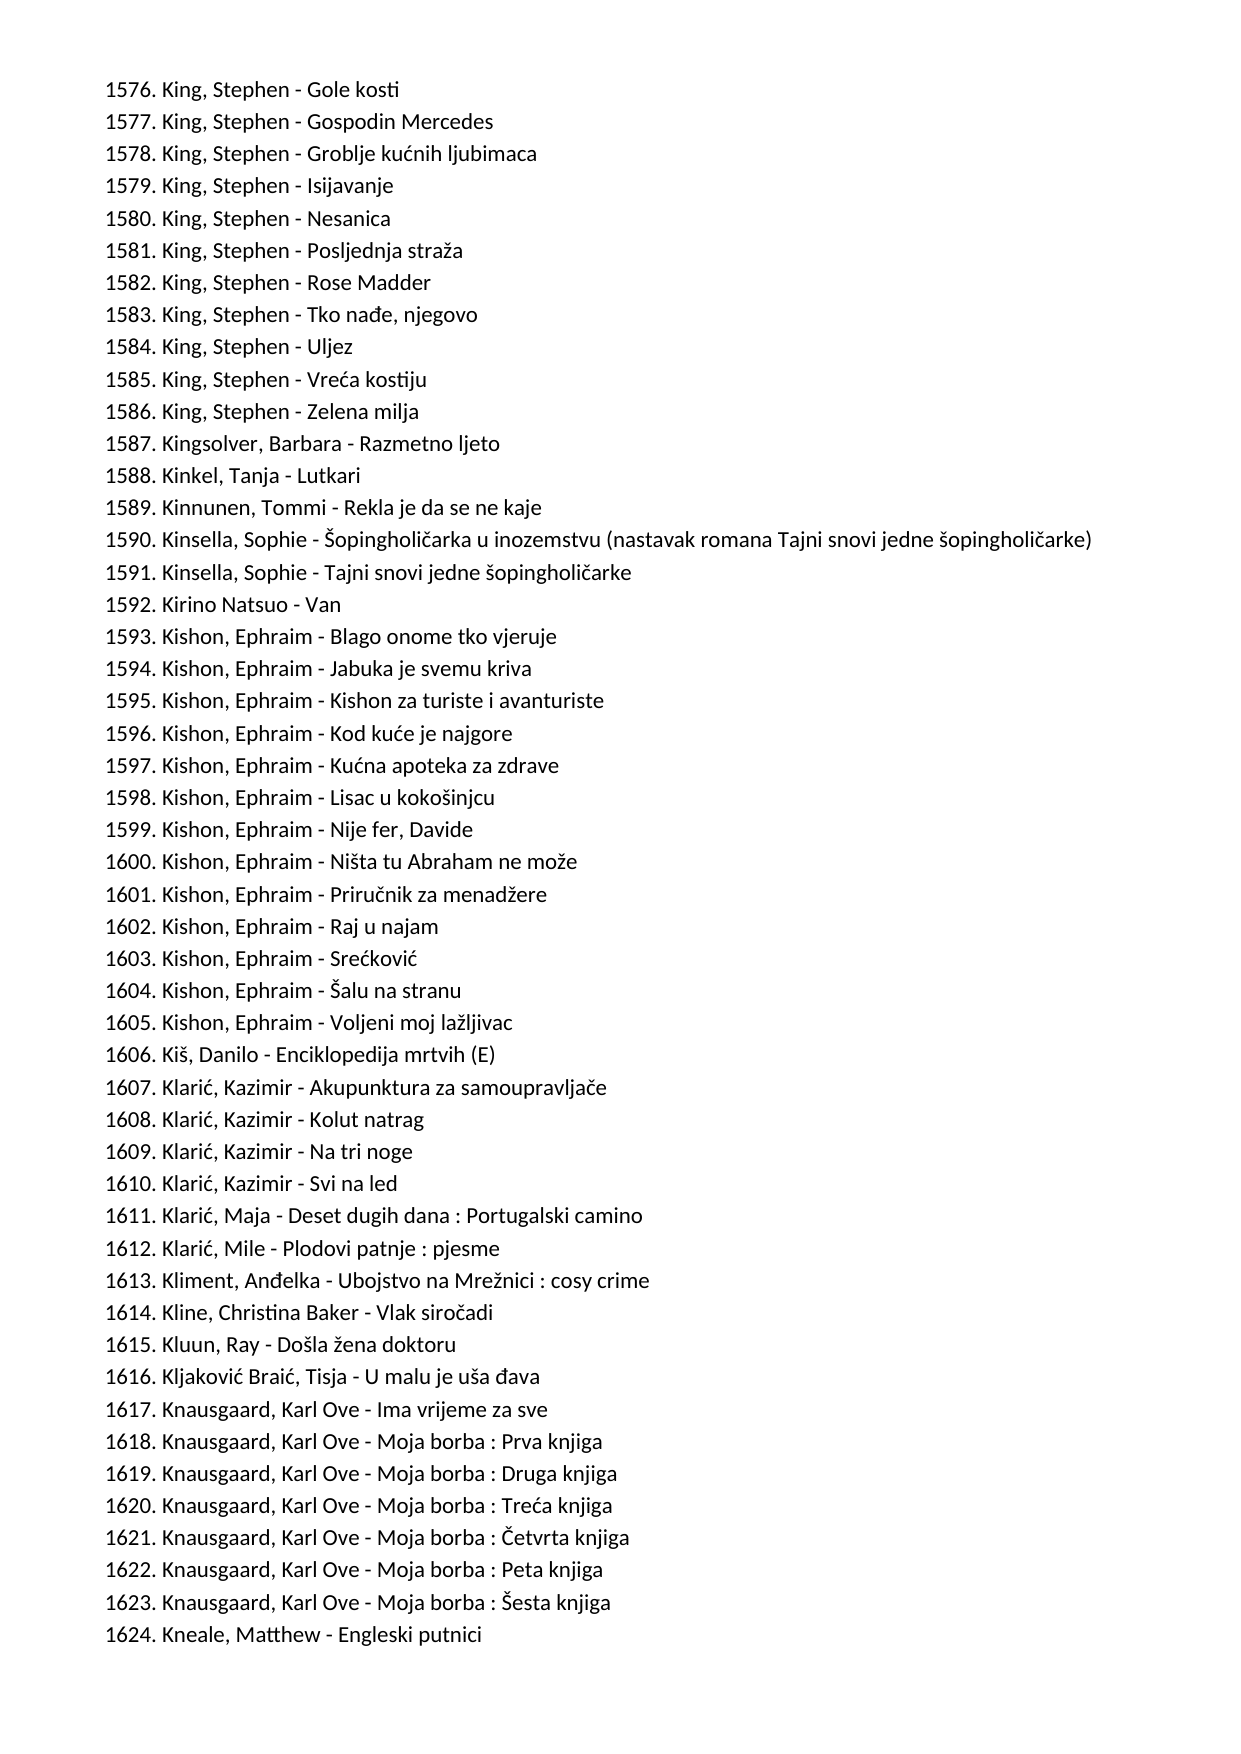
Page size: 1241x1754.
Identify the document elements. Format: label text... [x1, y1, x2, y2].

list Knausgaard, Karl Ove - Moja borba : Prva knjiga [104, 1427, 1165, 1455]
list Kinnunen, Tommi - Rekla je da se ne kaje [104, 493, 1165, 521]
list King, Stephen - Gole kosti [104, 75, 1165, 103]
list Kliment, Anđelka - Ubojstvo na Mrežnici : cosy crime [104, 1266, 1165, 1294]
list Kishon, Ephraim - Nije fer, Davide [104, 815, 1165, 843]
list Kishon, Ephraim - Raj u najam [104, 912, 1165, 940]
list Kiš, Danilo - Enciklopedija mrtvih (E) [104, 1041, 1165, 1069]
list Kinsella, Sophie - Tajni snovi jedne šopingholičarke [104, 558, 1165, 586]
list Kirino Natsuo - Van [104, 590, 1165, 618]
list Kluun, Ray - Došla žena doktoru [104, 1330, 1165, 1358]
list Kishon, Ephraim - Voljeni moj lažljivac [104, 1008, 1165, 1036]
list Kishon, Ephraim - Šalu na stranu [104, 976, 1165, 1004]
list Kingsolver, Barbara - Razmetno ljeto [104, 429, 1165, 457]
list King, Stephen - Zelena milja [104, 397, 1165, 425]
list Klarić, Kazimir - Akupunktura za samoupravljače [104, 1073, 1165, 1101]
list Kishon, Ephraim - Blago onome tko vjeruje [104, 622, 1165, 650]
list King, Stephen - Posljednja straža [104, 236, 1165, 264]
list King, Stephen - Groblje kućnih ljubimaca [104, 139, 1165, 167]
list Klarić, Kazimir - Na tri noge [104, 1137, 1165, 1165]
list Knausgaard, Karl Ove - Moja borba : Peta knjiga [104, 1556, 1165, 1584]
list Klarić, Mile - Plodovi patnje : pjesme [104, 1234, 1165, 1262]
list Knausgaard, Karl Ove - Moja borba : Treća knjiga [104, 1491, 1165, 1519]
list Kishon, Ephraim - Srećković [104, 944, 1165, 972]
list King, Stephen - Gospodin Mercedes [104, 107, 1165, 135]
list King, Stephen - Nesanica [104, 204, 1165, 232]
list Knausgaard, Karl Ove - Ima vrijeme za sve [104, 1395, 1165, 1423]
list King, Stephen - Isijavanje [104, 172, 1165, 199]
list Kishon, Ephraim - Lisac u kokošinjcu [104, 783, 1165, 811]
list Knausgaard, Karl Ove - Moja borba : Četvrta knjiga [104, 1523, 1165, 1551]
list Kneale, Matthew - Engleski putnici [104, 1620, 1165, 1648]
list Kishon, Ephraim - Priručnik za menadžere [104, 880, 1165, 908]
list Kishon, Ephraim - Ništa tu Abraham ne može [104, 847, 1165, 876]
list Kishon, Ephraim - Kućna apoteka za zdrave [104, 751, 1165, 779]
list Kinsella, Sophie - Šopingholičarka u inozemstvu (nastavak romana Tajni snovi jedne šopingholičarke) [104, 526, 1165, 554]
list King, Stephen - Vreća kostiju [104, 365, 1165, 393]
list Knausgaard, Karl Ove - Moja borba : Druga knjiga [104, 1459, 1165, 1487]
list Kline, Christina Baker - Vlak siročadi [104, 1298, 1165, 1326]
list Klarić, Maja - Deset dugih dana : Portugalski camino [104, 1202, 1165, 1229]
list Kishon, Ephraim - Kod kuće je najgore [104, 719, 1165, 747]
list Kishon, Ephraim - Jabuka je svemu kriva [104, 654, 1165, 682]
list Klarić, Kazimir - Kolut natrag [104, 1105, 1165, 1133]
list King, Stephen - Tko nađe, njegovo [104, 300, 1165, 328]
list Kishon, Ephraim - Kishon za turiste i avanturiste [104, 687, 1165, 714]
list Kljaković Braić, Tisja - U malu je uša đava [104, 1362, 1165, 1391]
list King, Stephen - Rose Madder [104, 268, 1165, 296]
list Kinkel, Tanja - Lutkari [104, 461, 1165, 489]
list King, Stephen - Uljez [104, 332, 1165, 361]
list Knausgaard, Karl Ove - Moja borba : Šesta knjiga [104, 1588, 1165, 1616]
list Klarić, Kazimir - Svi na led [104, 1169, 1165, 1197]
